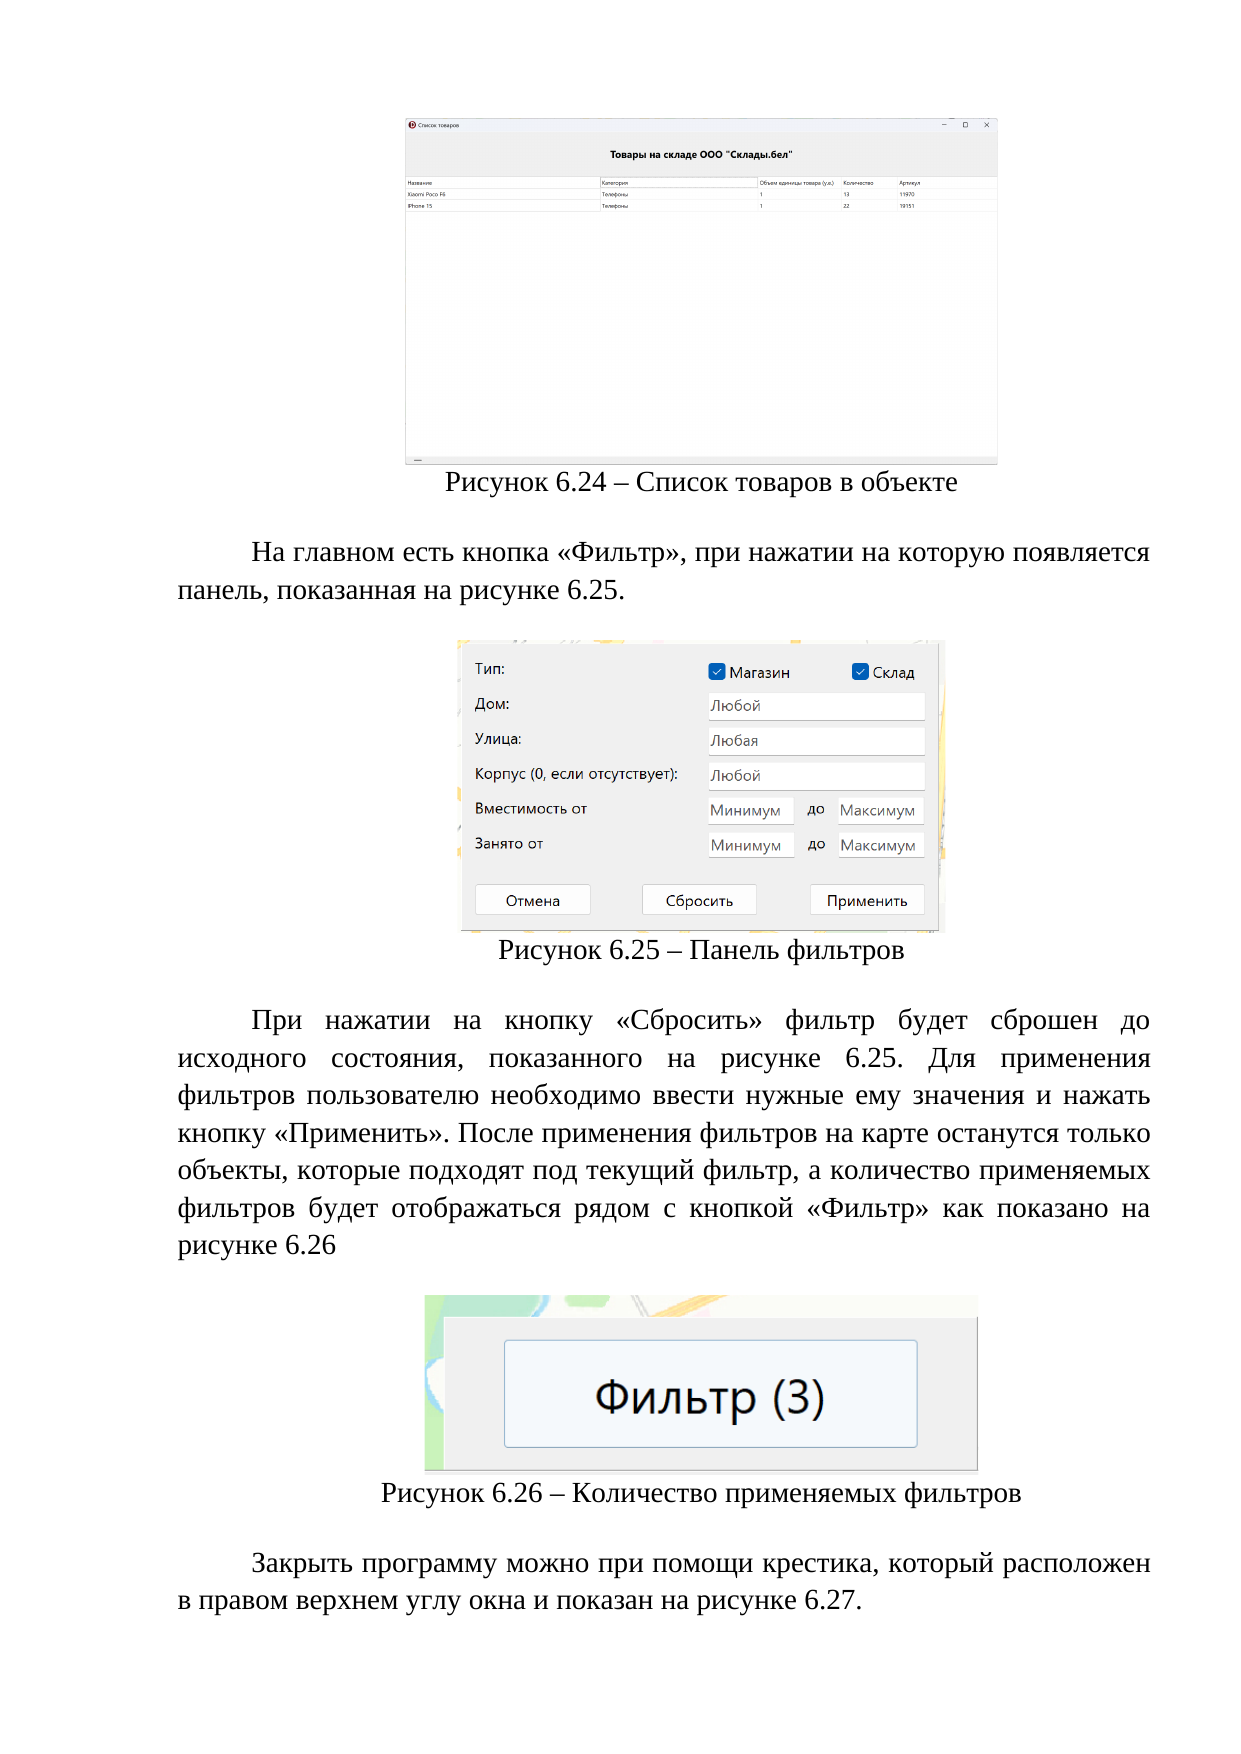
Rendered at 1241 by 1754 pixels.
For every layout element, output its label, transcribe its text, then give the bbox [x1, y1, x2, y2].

text Закрыть программу можно при помощи крестика, который расположен в правом верхнем углу окна и показан на рисунке 6.27. [177, 1542, 1152, 1617]
text Рисунок 6.26 – Количество применяемых фильтров [177, 1475, 1152, 1508]
picture [424, 1295, 979, 1475]
text При нажатии на кнопку «Сбросить» фильтр будет сброшен до исходного состояния, показанного на рисунке 6.25. Для применения фильтров пользователю необходимо ввести нужные ему значения и нажать кнопку «Применить». После применения фильтров на карте останутся только объекты, которые подходят под текущий фильтр, а количество применяемых фильтров будет отображаться рядом с кнопкой «Фильтр» как показано на рисунке 6.26 [177, 999, 1152, 1262]
picture [457, 640, 946, 933]
text На главном есть кнопка «Фильтр», при нажатии на которую появляется панель, показанная на рисунке 6.25. [177, 532, 1152, 607]
text Рисунок 6.24 – Список товаров в объекте [177, 464, 1152, 498]
text Рисунок 6.25 – Панель фильтров [177, 932, 1152, 966]
picture [405, 118, 998, 465]
